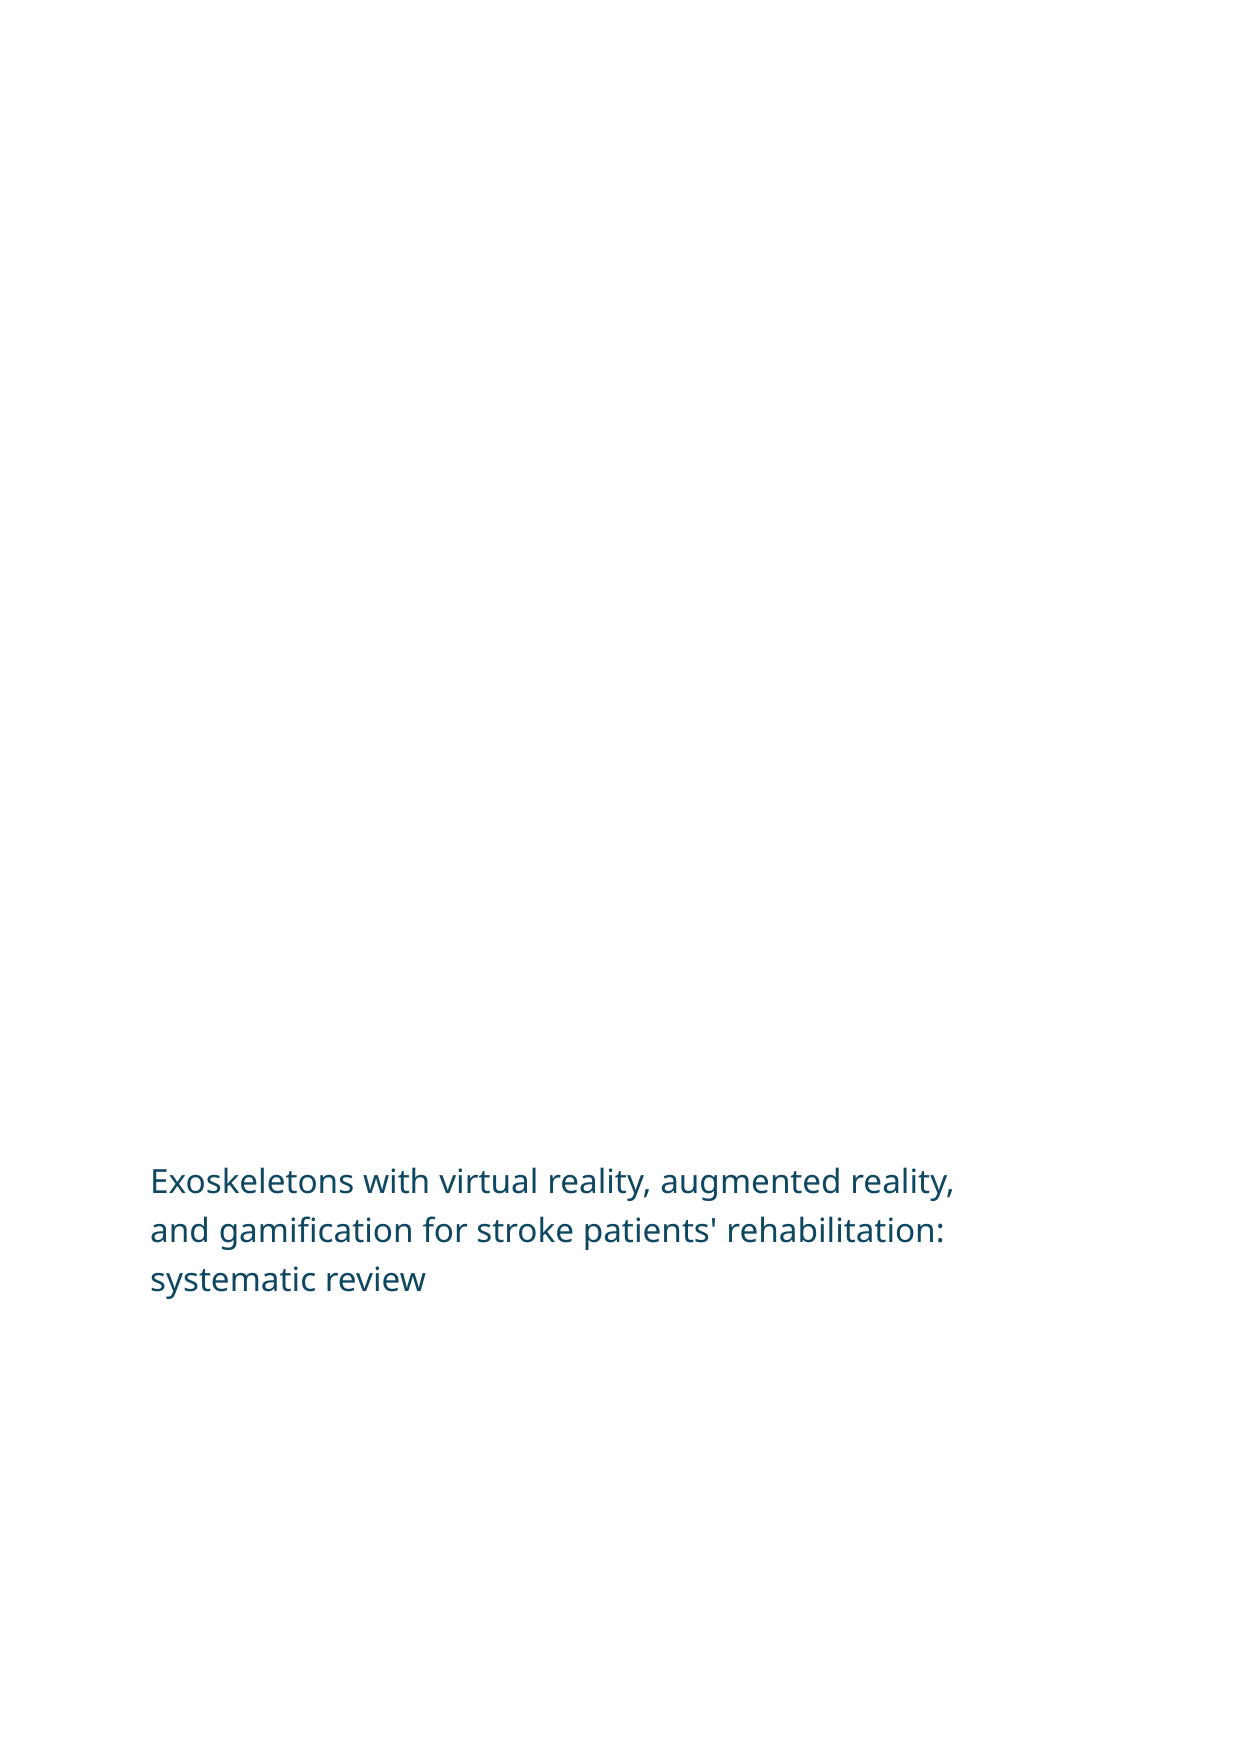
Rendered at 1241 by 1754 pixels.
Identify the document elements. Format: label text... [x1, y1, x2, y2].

subtitle Exoskeletons with virtual reality, augmented reality, and gamification for stroke patients' rehabilitation: systematic review [150, 1158, 1090, 1302]
